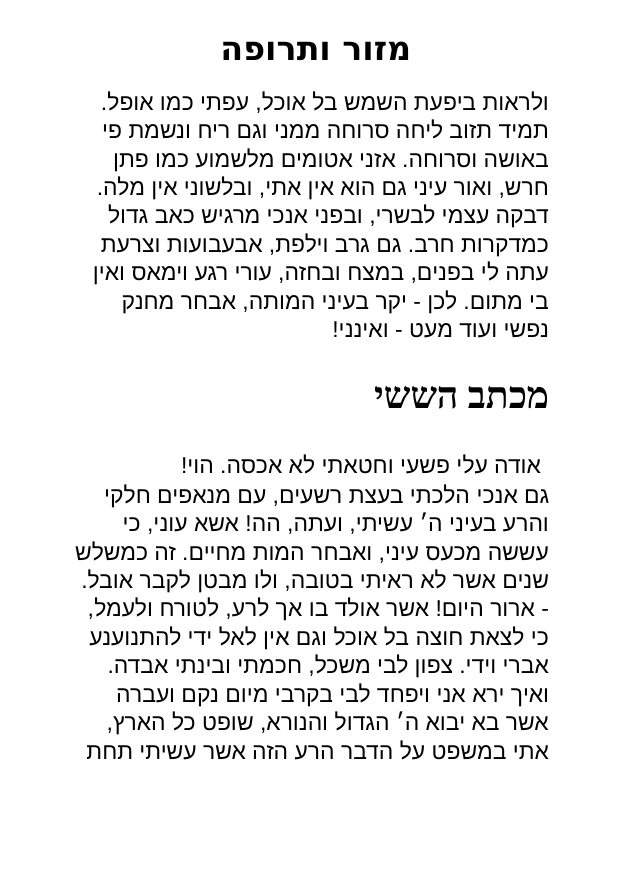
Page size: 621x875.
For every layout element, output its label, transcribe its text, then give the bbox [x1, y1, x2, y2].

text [71, 89, 549, 342]
subtitle מכתב הששי [71, 374, 549, 417]
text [71, 446, 549, 764]
